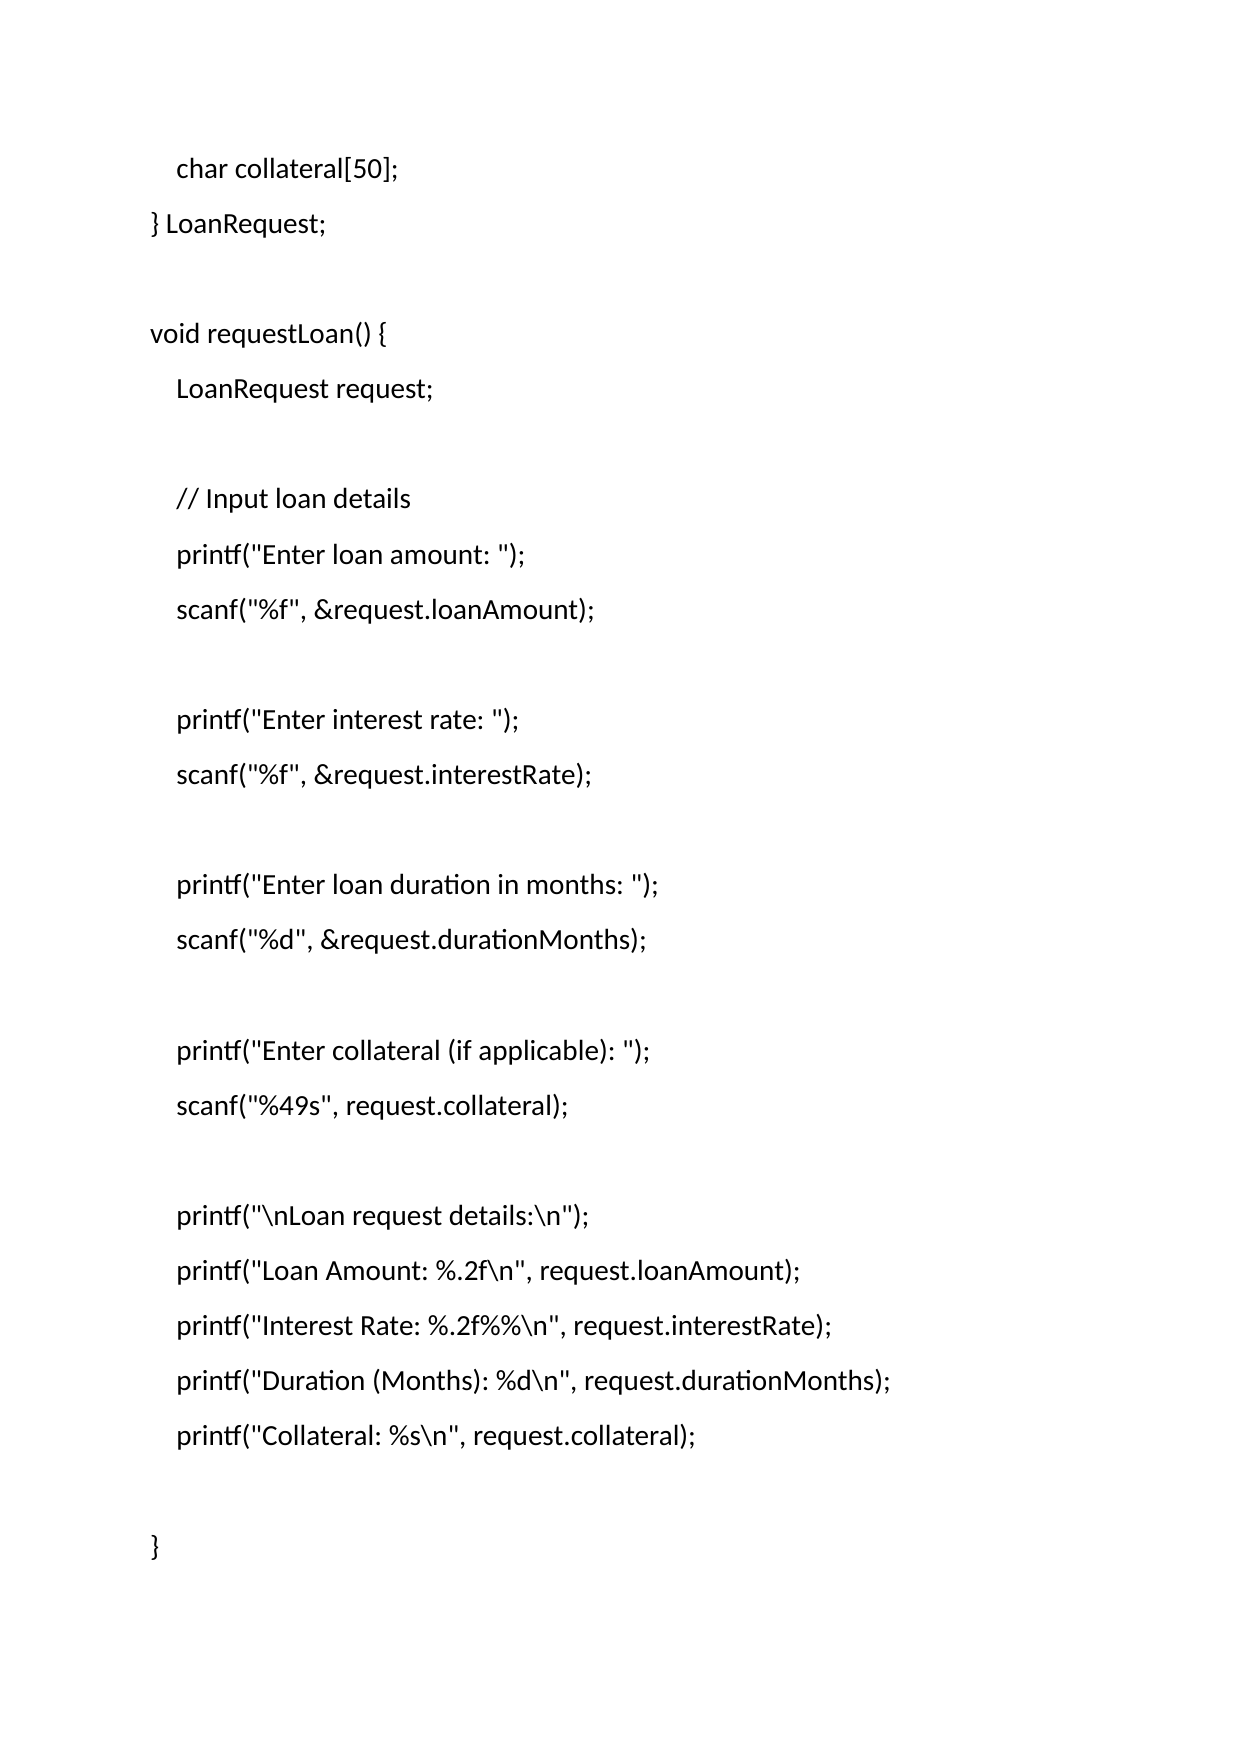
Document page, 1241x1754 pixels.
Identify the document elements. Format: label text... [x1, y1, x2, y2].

text } LoanRequest; [150, 205, 1090, 241]
text scanf("%f", &request.interestRate); [150, 756, 1090, 792]
text printf("Enter loan amount: "); [150, 536, 1090, 571]
text scanf("%49s", request.collateral); [150, 1087, 1090, 1122]
text scanf("%f", &request.loanAmount); [150, 591, 1090, 626]
text } [150, 1528, 1090, 1563]
text printf("Collateral: %s\n", request.collateral); [150, 1417, 1090, 1453]
text printf("Enter loan duration in months: "); [150, 866, 1090, 902]
text printf("Duration (Months): %d\n", request.durationMonths); [150, 1362, 1090, 1398]
text printf("\nLoan request details:\n"); [150, 1197, 1090, 1233]
text LoanRequest request; [150, 370, 1090, 406]
text printf("Enter collateral (if applicable): "); [150, 1032, 1090, 1067]
text // Input loan details [150, 481, 1090, 516]
text printf("Interest Rate: %.2f%%\n", request.interestRate); [150, 1307, 1090, 1343]
text printf("Enter interest rate: "); [150, 701, 1090, 737]
text printf("Loan Amount: %.2f\n", request.loanAmount); [150, 1252, 1090, 1288]
text scanf("%d", &request.durationMonths); [150, 921, 1090, 957]
text char collateral[50]; [150, 150, 1090, 186]
text void requestLoan() { [150, 315, 1090, 351]
